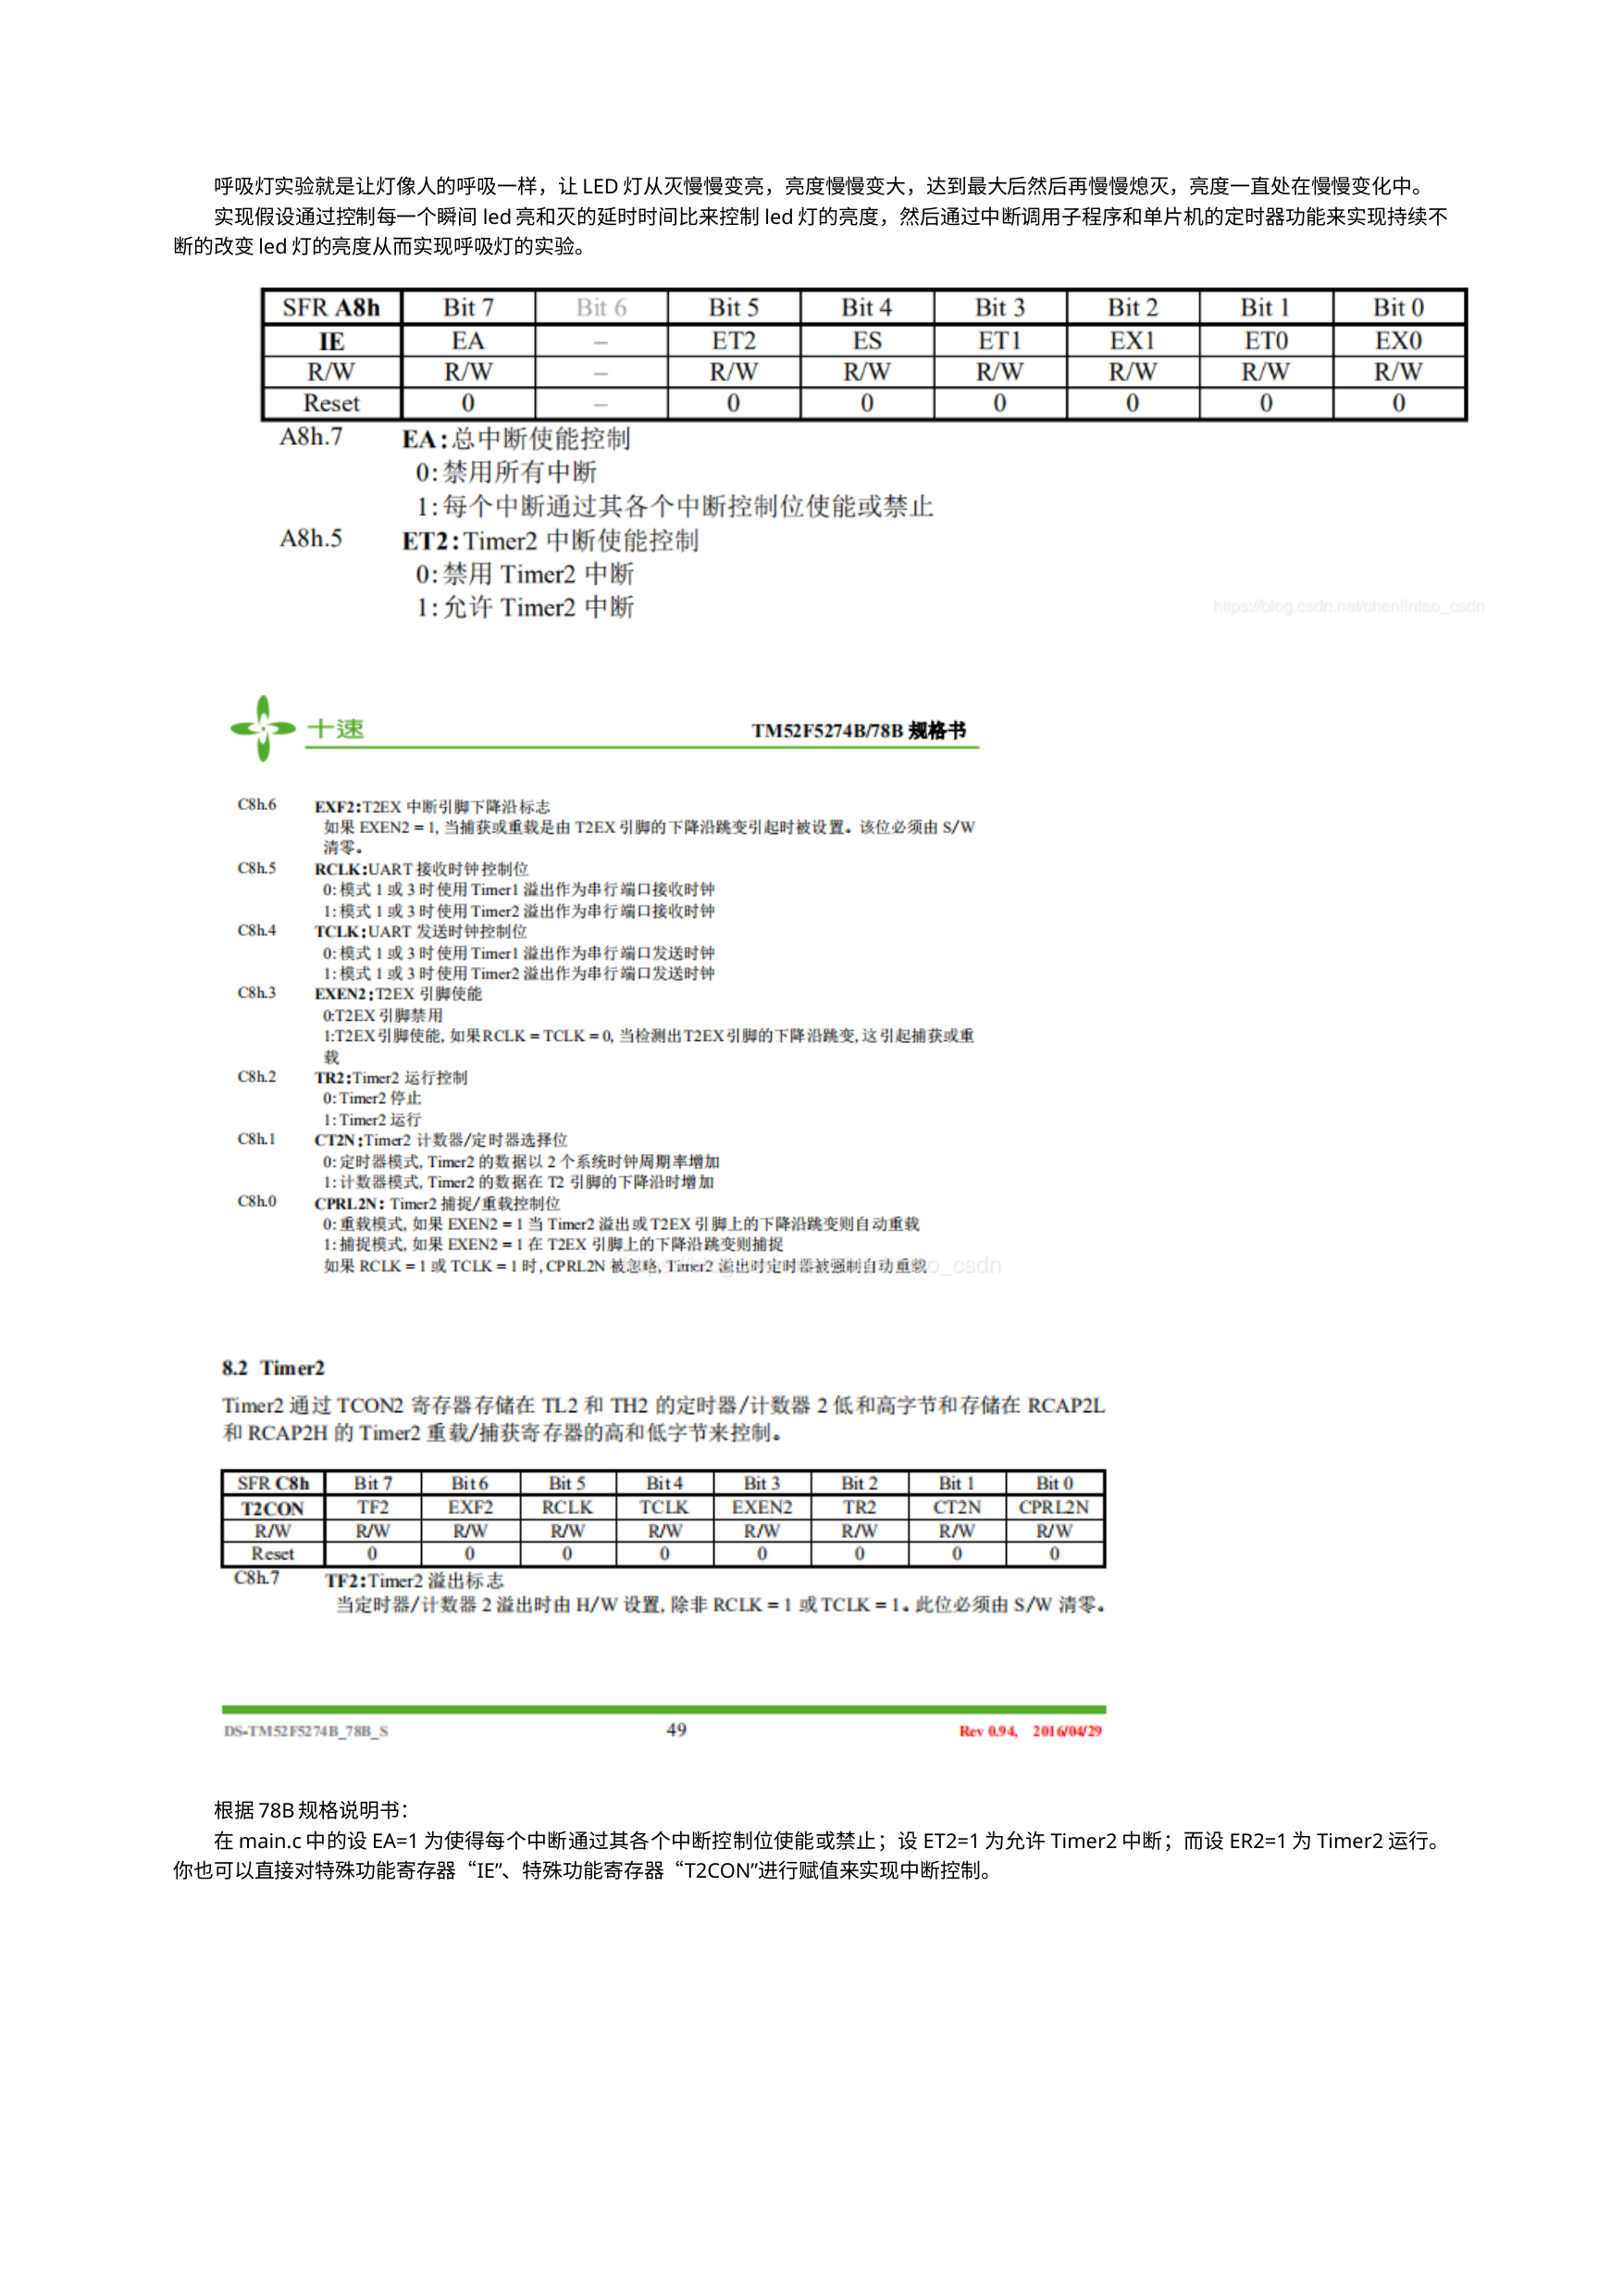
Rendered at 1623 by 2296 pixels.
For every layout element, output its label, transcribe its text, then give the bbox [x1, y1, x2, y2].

text 在main.c中的设EA=1为使得每个中断通过其各个中断控制位使能或禁止；设ET2=1为允许Timer2中断；而设ER2=1为Timer2运行。你也可以直接对特殊功能寄存器“IE”、特殊功能寄存器“T2CON”进行赋值来实现中断控制。 [173, 1824, 1450, 1884]
picture [173, 1343, 1165, 1766]
picture [214, 260, 1491, 645]
text 根据78B规格说明书： [173, 1794, 1450, 1824]
text 实现假设通过控制每一个瞬间led亮和灭的延时时间比来控制led灯的亮度，然后通过中断调用子程序和单片机的定时器功能来实现持续不断的改变led灯的亮度从而实现呼吸灯的实验。 [173, 200, 1450, 260]
text 呼吸灯实验就是让灯像人的呼吸一样，让LED灯从灭慢慢变亮，亮度慢慢变大，达到最大后然后再慢慢熄灭，亮度一直处在慢慢变化中。 [173, 170, 1450, 200]
picture [173, 651, 1053, 1333]
